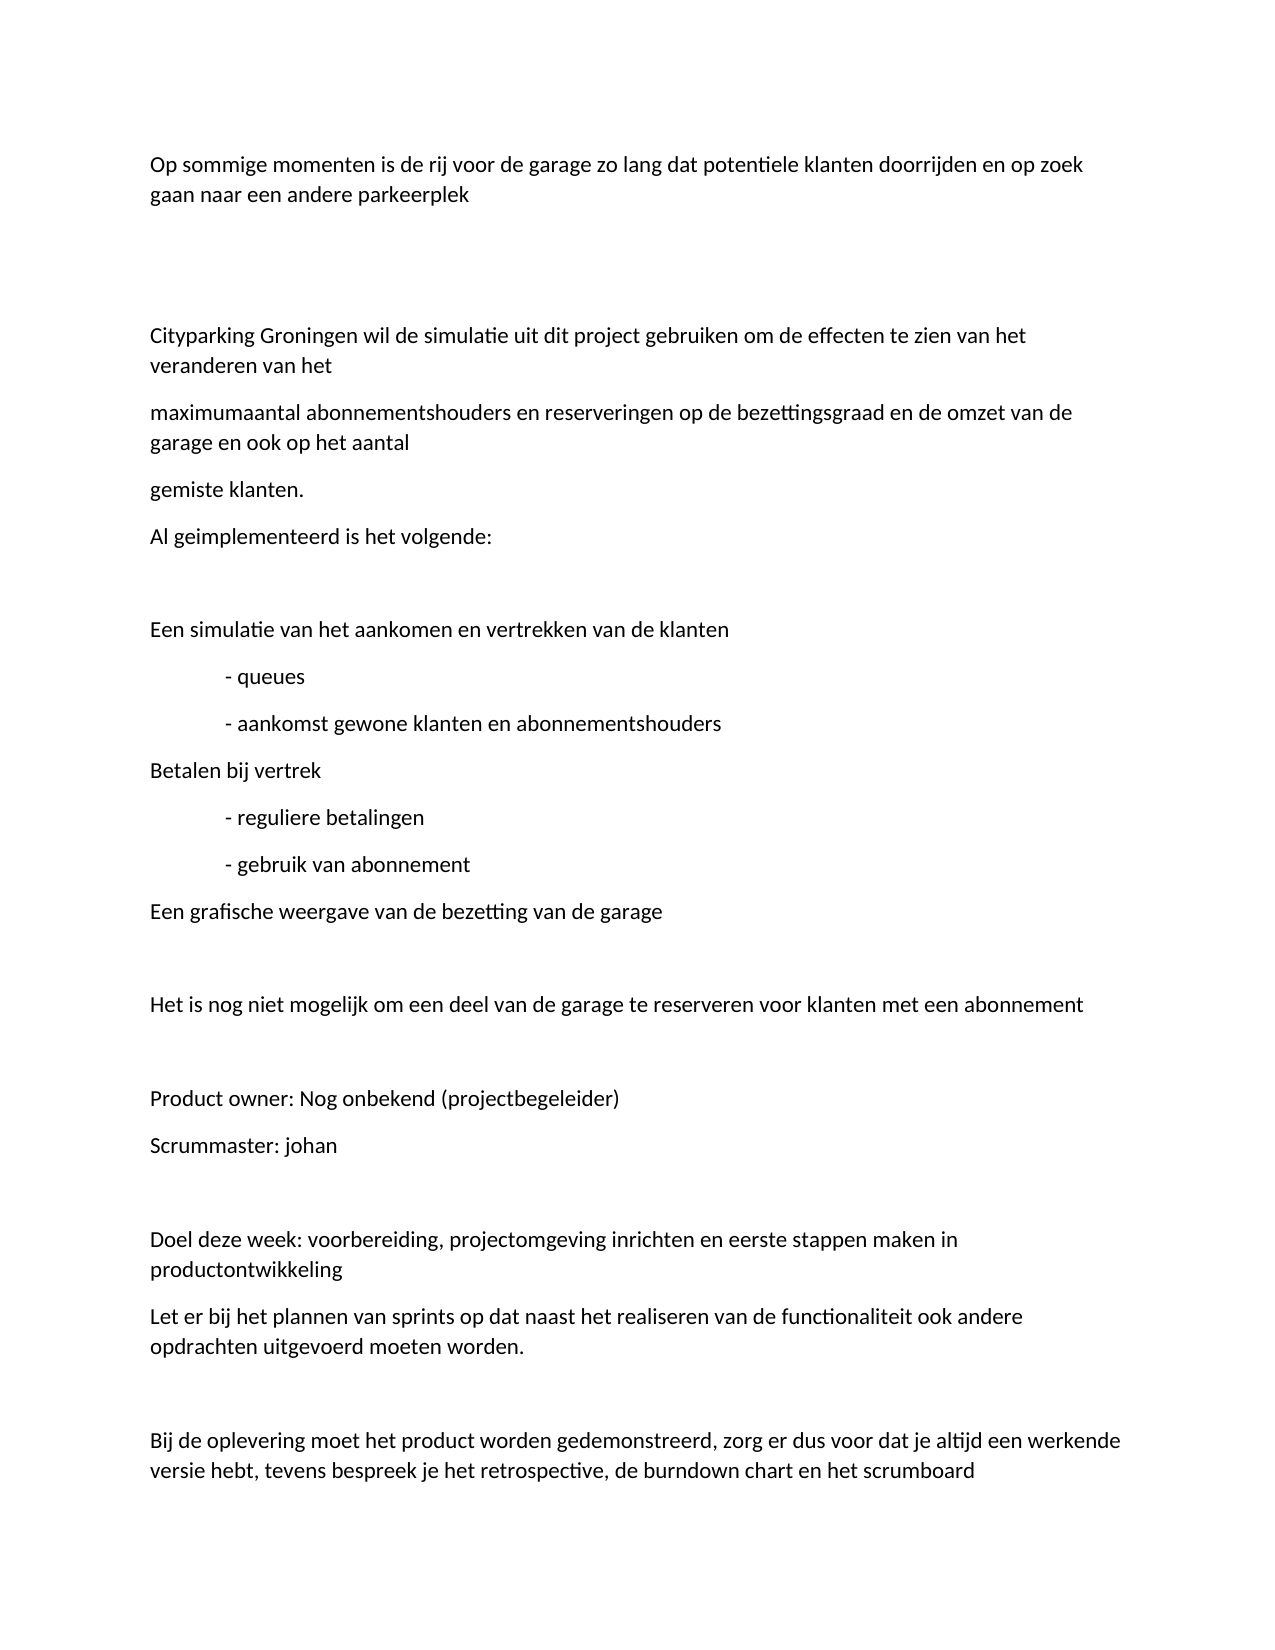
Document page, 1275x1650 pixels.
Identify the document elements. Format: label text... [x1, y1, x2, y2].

text Al geimplementeerd is het volgende: [150, 522, 1125, 550]
text Scrummaster: johan [150, 1131, 1125, 1159]
text Let er bij het plannen van sprints op dat naast het realiseren van de functionaliteit ook andere opdrachten uitgevoerd moeten worden. [150, 1302, 1125, 1360]
text Een simulatie van het aankomen en vertrekken van de klanten [150, 616, 1125, 644]
text maximumaantal abonnementshouders en reserveringen op de bezettingsgraad en de omzet van de garage en ook op het aantal [150, 398, 1125, 456]
text gemiste klanten. [150, 475, 1125, 503]
text Bij de oplevering moet het product worden gedemonstreerd, zorg er dus voor dat je altijd een werkende versie hebt, tevens bespreek je het retrospective, de burndown chart en het scrumboard [150, 1426, 1125, 1484]
text Op sommige momenten is de rij voor de garage zo lang dat potentiele klanten doorrijden en op zoek gaan naar een andere parkeerplek [150, 150, 1125, 208]
text Cityparking Groningen wil de simulatie uit dit project gebruiken om de effecten te zien van het veranderen van het [150, 321, 1125, 379]
text - reguliere betalingen [150, 803, 1125, 831]
text Een grafische weergave van de bezetting van de garage [150, 897, 1125, 925]
text Betalen bij vertrek [150, 756, 1125, 784]
text - aankomst gewone klanten en abonnementshouders [150, 709, 1125, 737]
text - gebruik van abonnement [150, 850, 1125, 878]
text - queues [150, 662, 1125, 691]
text Het is nog niet mogelijk om een deel van de garage te reserveren voor klanten met een abonnement [150, 991, 1125, 1019]
text Doel deze week: voorbereiding, projectomgeving inrichten en eerste stappen maken in productontwikkeling [150, 1225, 1125, 1283]
text Product owner: Nog onbekend (projectbegeleider) [150, 1084, 1125, 1112]
